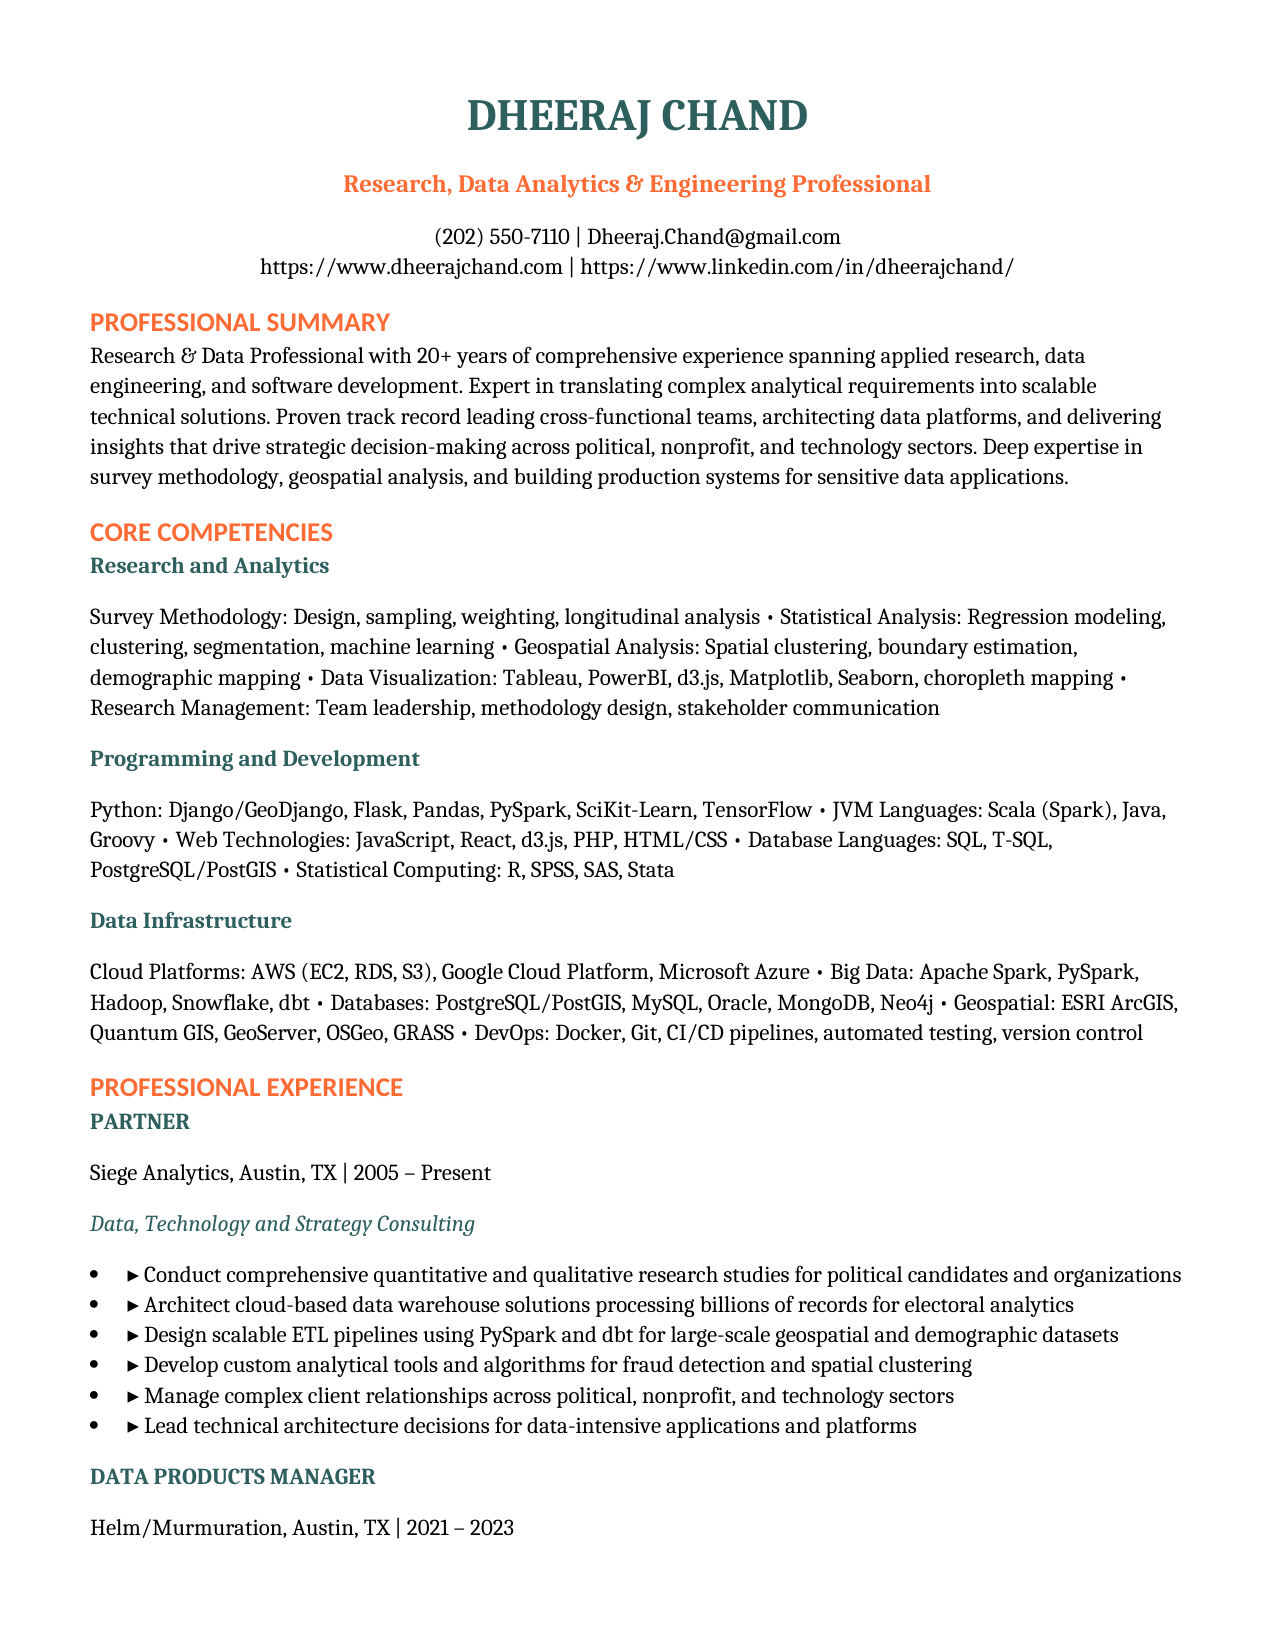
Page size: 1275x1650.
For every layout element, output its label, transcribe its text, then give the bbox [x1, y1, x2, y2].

list ▸ Conduct comprehensive quantitative and qualitative research studies for political candidates and organizations [90, 1262, 1185, 1288]
text Data, Technology and Strategy Consulting [90, 1211, 1185, 1237]
subtitle CORE COMPETENCIES [90, 515, 1185, 548]
subtitle PROFESSIONAL SUMMARY [90, 305, 1185, 338]
text Survey Methodology: Design, sampling, weighting, longitudinal analysis • Statistical Analysis: Regression modeling, clustering, segmentation, machine learning • Geospatial Analysis: Spatial clustering, boundary estimation, demographic mapping • Data Visualization: Tableau, PowerBI, d3.js, Matplotlib, Seaborn, choropleth mapping • Research Management: Team leadership, methodology design, stakeholder communication [90, 604, 1185, 721]
subtitle PROFESSIONAL EXPERIENCE [90, 1071, 1185, 1104]
list ▸ Architect cloud-based data warehouse solutions processing billions of records for electoral analytics [90, 1292, 1185, 1318]
text DHEERAJ CHAND [90, 90, 1185, 142]
text (202) 550-7110 | Dheeraj.Chand@gmail.com https://www.dheerajchand.com | https://www.linkedin.com/in/dheerajchand/ [90, 224, 1185, 281]
text Programming and Development [90, 746, 1185, 772]
text Cloud Platforms: AWS (EC2, RDS, S3), Google Cloud Platform, Microsoft Azure • Big Data: Apache Spark, PySpark, Hadoop, Snowflake, dbt • Databases: PostgreSQL/PostGIS, MySQL, Oracle, MongoDB, Neo4j • Geospatial: ESRI ArcGIS, Quantum GIS, GeoServer, OSGeo, GRASS • DevOps: Docker, Git, CI/CD pipelines, automated testing, version control [90, 959, 1185, 1046]
list ▸ Design scalable ETL pipelines using PySpark and dbt for large-scale geospatial and demographic datasets [90, 1322, 1185, 1348]
text PARTNER [90, 1108, 1185, 1135]
text Data Infrastructure [90, 908, 1185, 934]
list ▸ Lead technical architecture decisions for data-intensive applications and platforms [90, 1413, 1185, 1439]
text Python: Django/GeoDjango, Flask, Pandas, PySpark, SciKit-Learn, TensorFlow • JVM Languages: Scala (Spark), Java, Groovy • Web Technologies: JavaScript, React, d3.js, PHP, HTML/CSS • Database Languages: SQL, T-SQL, PostgreSQL/PostGIS • Statistical Computing: R, SPSS, SAS, Stata [90, 797, 1185, 883]
text Research and Analytics [90, 553, 1185, 579]
text Research & Data Professional with 20+ years of comprehensive experience spanning applied research, data engineering, and software development. Expert in translating complex analytical requirements into scalable technical solutions. Proven track record leading cross-functional teams, architecting data platforms, and delivering insights that drive strategic decision-making across political, nonprofit, and technology sectors. Deep expertise in survey methodology, geospatial analysis, and building production systems for sensitive data applications. [90, 343, 1185, 490]
text Research, Data Analytics & Engineering Professional [90, 170, 1185, 199]
list ▸ Manage complex client relationships across political, nonprofit, and technology sectors [90, 1382, 1185, 1409]
text DATA PRODUCTS MANAGER [90, 1464, 1185, 1490]
text Siege Analytics, Austin, TX | 2005 – Present [90, 1159, 1185, 1186]
list ▸ Develop custom analytical tools and algorithms for fraud detection and spatial clustering [90, 1352, 1185, 1379]
text Helm/Murmuration, Austin, TX | 2021 – 2023 [90, 1515, 1185, 1541]
